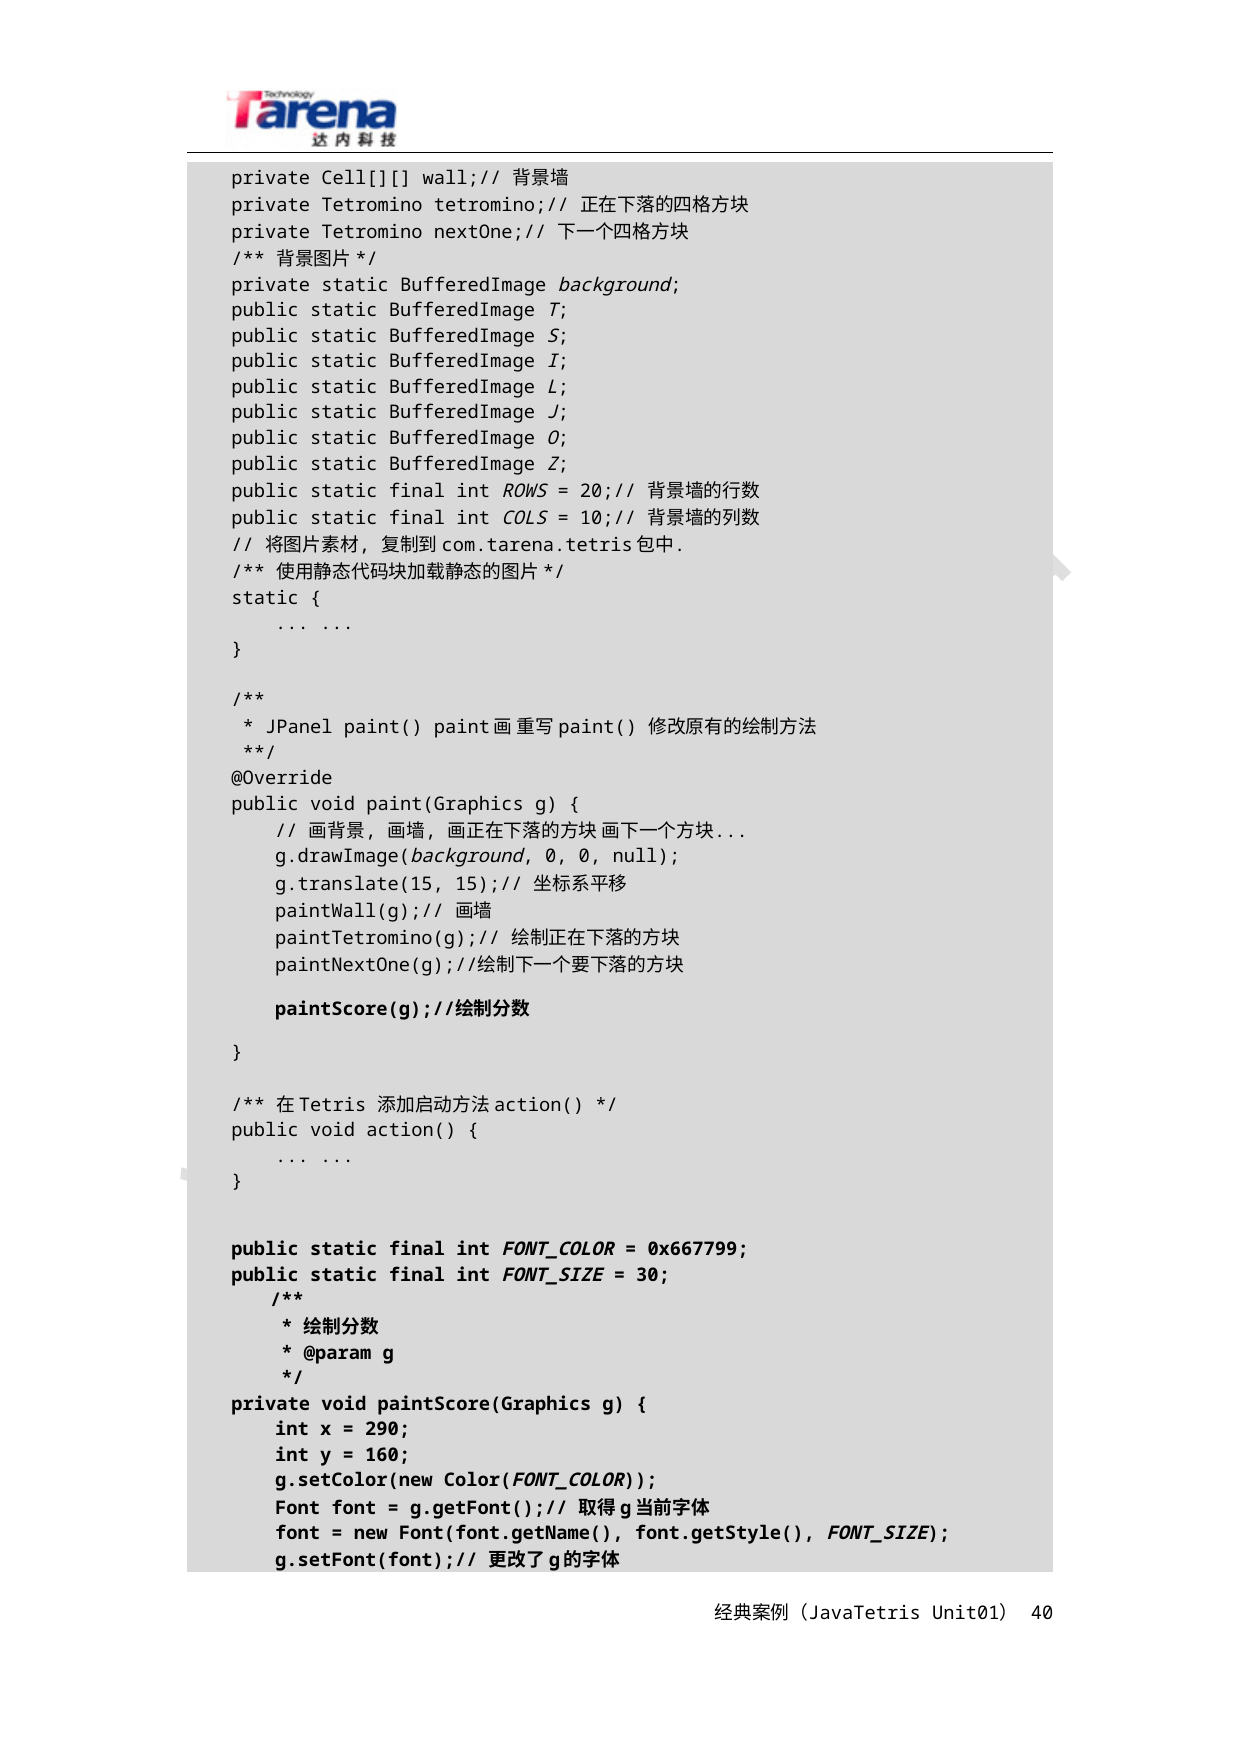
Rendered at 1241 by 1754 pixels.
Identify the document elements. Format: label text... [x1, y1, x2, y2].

text /** 背景图片 */ [187, 244, 1053, 271]
text int x = 290; [187, 1416, 1053, 1441]
text public static final int FONT_SIZE = 30; [187, 1261, 1053, 1286]
text public static final int ROWS = 20;// 背景墙的行数 [187, 475, 1053, 503]
text static { [187, 584, 1053, 610]
text public static BufferedImage Z; [187, 450, 1053, 475]
text public static BufferedImage S; [187, 322, 1053, 348]
text private void paintScore(Graphics g) { [187, 1390, 1053, 1416]
text public static BufferedImage T; [187, 297, 1053, 322]
text Font font = g.getFont();// 取得g当前字体 [187, 1492, 1053, 1519]
text int y = 160; [187, 1441, 1053, 1467]
text // 将图片素材, 复制到 com.tarena.tetris包中. [187, 530, 1053, 557]
text public void paint(Graphics g) { [187, 790, 1053, 816]
text paintScore(g);//绘制分数 [187, 994, 1053, 1021]
text font = new Font(font.getName(), font.getStyle(), FONT_SIZE); [187, 1519, 1053, 1545]
text @Override [187, 764, 1053, 790]
text } [187, 635, 1053, 661]
text private Tetromino tetromino;// 正在下落的四格方块 [187, 190, 1053, 217]
text } [187, 1167, 1053, 1193]
text } [187, 1038, 1053, 1064]
text public static final int FONT_COLOR = 0x667799; [187, 1235, 1053, 1261]
text /** 使用静态代码块加载静态的图片 */ [187, 557, 1053, 584]
text g.drawImage(background, 0, 0, null); [187, 843, 1053, 868]
text public static BufferedImage J; [187, 399, 1053, 424]
text /** [187, 686, 1053, 712]
text paintNextOne(g);//绘制下一个要下落的方块 [187, 950, 1053, 977]
text * 绘制分数 [187, 1312, 1053, 1339]
text ... ... [187, 1142, 1053, 1167]
text public static final int COLS = 10;// 背景墙的列数 [187, 503, 1053, 530]
text public static BufferedImage I; [187, 348, 1053, 373]
text // 画背景, 画墙, 画正在下落的方块 画下一个方块... [187, 816, 1053, 843]
text * JPanel paint() paint画 重写 paint() 修改原有的绘制方法 [187, 712, 1053, 739]
text /** [187, 1286, 1053, 1312]
text **/ [187, 739, 1053, 764]
text g.setFont(font);// 更改了g的字体 [187, 1545, 1053, 1572]
text private Cell[][] wall;// 背景墙 [187, 162, 1053, 190]
text */ [187, 1365, 1053, 1390]
text public static BufferedImage L; [187, 373, 1053, 399]
text private Tetromino nextOne;// 下一个四格方块 [187, 217, 1053, 244]
text public static BufferedImage O; [187, 424, 1053, 450]
text paintWall(g);// 画墙 [187, 895, 1053, 923]
text * @param g [187, 1339, 1053, 1365]
text ... ... [187, 610, 1053, 635]
text g.translate(15, 15);// 坐标系平移 [187, 868, 1053, 895]
text g.setColor(new Color(FONT_COLOR)); [187, 1467, 1053, 1492]
text /** 在Tetris 添加启动方法 action() */ [187, 1089, 1053, 1116]
picture [224, 88, 398, 150]
text paintTetromino(g);// 绘制正在下落的方块 [187, 923, 1053, 950]
text private static BufferedImage background; [187, 271, 1053, 297]
text public void action() { [187, 1116, 1053, 1142]
